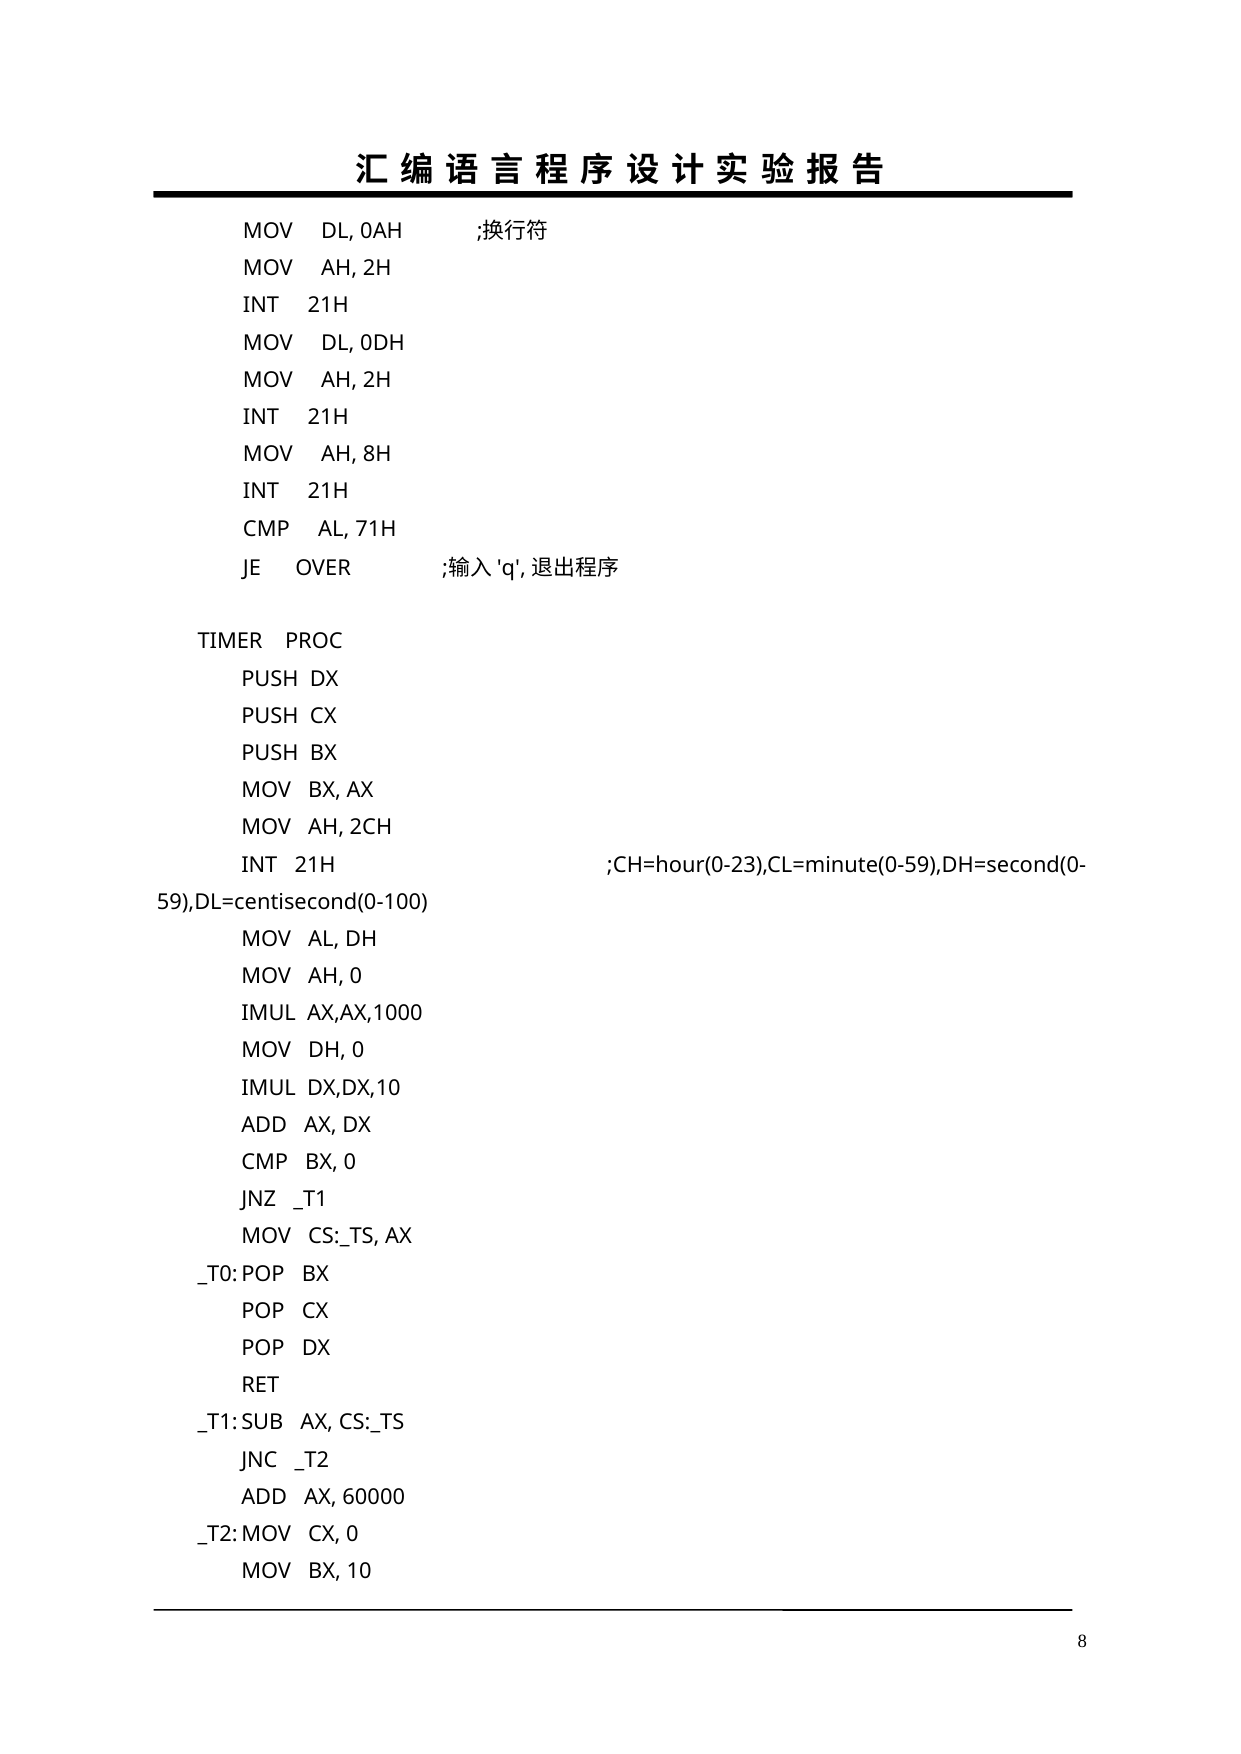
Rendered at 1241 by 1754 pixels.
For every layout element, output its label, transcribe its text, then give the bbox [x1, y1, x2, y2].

text POP CX [153, 1295, 1087, 1324]
text MOV DL, 0AH ;换行符 [153, 213, 1087, 244]
text MOV CS:_TS, AX [153, 1220, 1087, 1250]
text MOV AH, 2H [153, 252, 1087, 282]
text IMUL DX,DX,10 [153, 1072, 1087, 1101]
text PUSH DX [153, 663, 1087, 692]
text MOV AH, 2H [153, 364, 1087, 394]
text _T1: SUB AX, CS:_TS [153, 1406, 1087, 1436]
text INT 21H [153, 475, 1087, 505]
text PUSH BX [153, 737, 1087, 767]
text TIMER PROC [153, 625, 1087, 655]
text POP DX [153, 1332, 1087, 1362]
text JNC _T2 [153, 1443, 1087, 1473]
text MOV BX, 10 [153, 1555, 1087, 1585]
text CMP AL, 71H [153, 513, 1087, 542]
text CMP BX, 0 [153, 1146, 1087, 1176]
text MOV AH, 0 [153, 960, 1087, 990]
text INT 21H ;CH=hour(0-23),CL=minute(0-59),DH=second(0-59),DL=centisecond(0-100) [157, 848, 1087, 916]
text IMUL AX,AX,1000 [153, 997, 1087, 1027]
text PUSH CX [153, 700, 1087, 729]
text JE OVER ;输入 'q', 退出程序 [153, 550, 1087, 582]
text JNZ _T1 [153, 1183, 1087, 1213]
text MOV AH, 2CH [153, 811, 1087, 841]
text ADD AX, DX [153, 1109, 1087, 1139]
text MOV AL, DH [153, 923, 1087, 953]
text MOV DL, 0DH [153, 327, 1087, 356]
text MOV DH, 0 [153, 1034, 1087, 1064]
text INT 21H [153, 289, 1087, 319]
text MOV AH, 8H [153, 438, 1087, 468]
text INT 21H [153, 401, 1087, 431]
text MOV BX, AX [153, 774, 1087, 804]
text _T2: MOV CX, 0 [153, 1518, 1087, 1548]
text _T0: POP BX [153, 1258, 1087, 1287]
text RET [153, 1369, 1087, 1399]
text ADD AX, 60000 [153, 1481, 1087, 1511]
